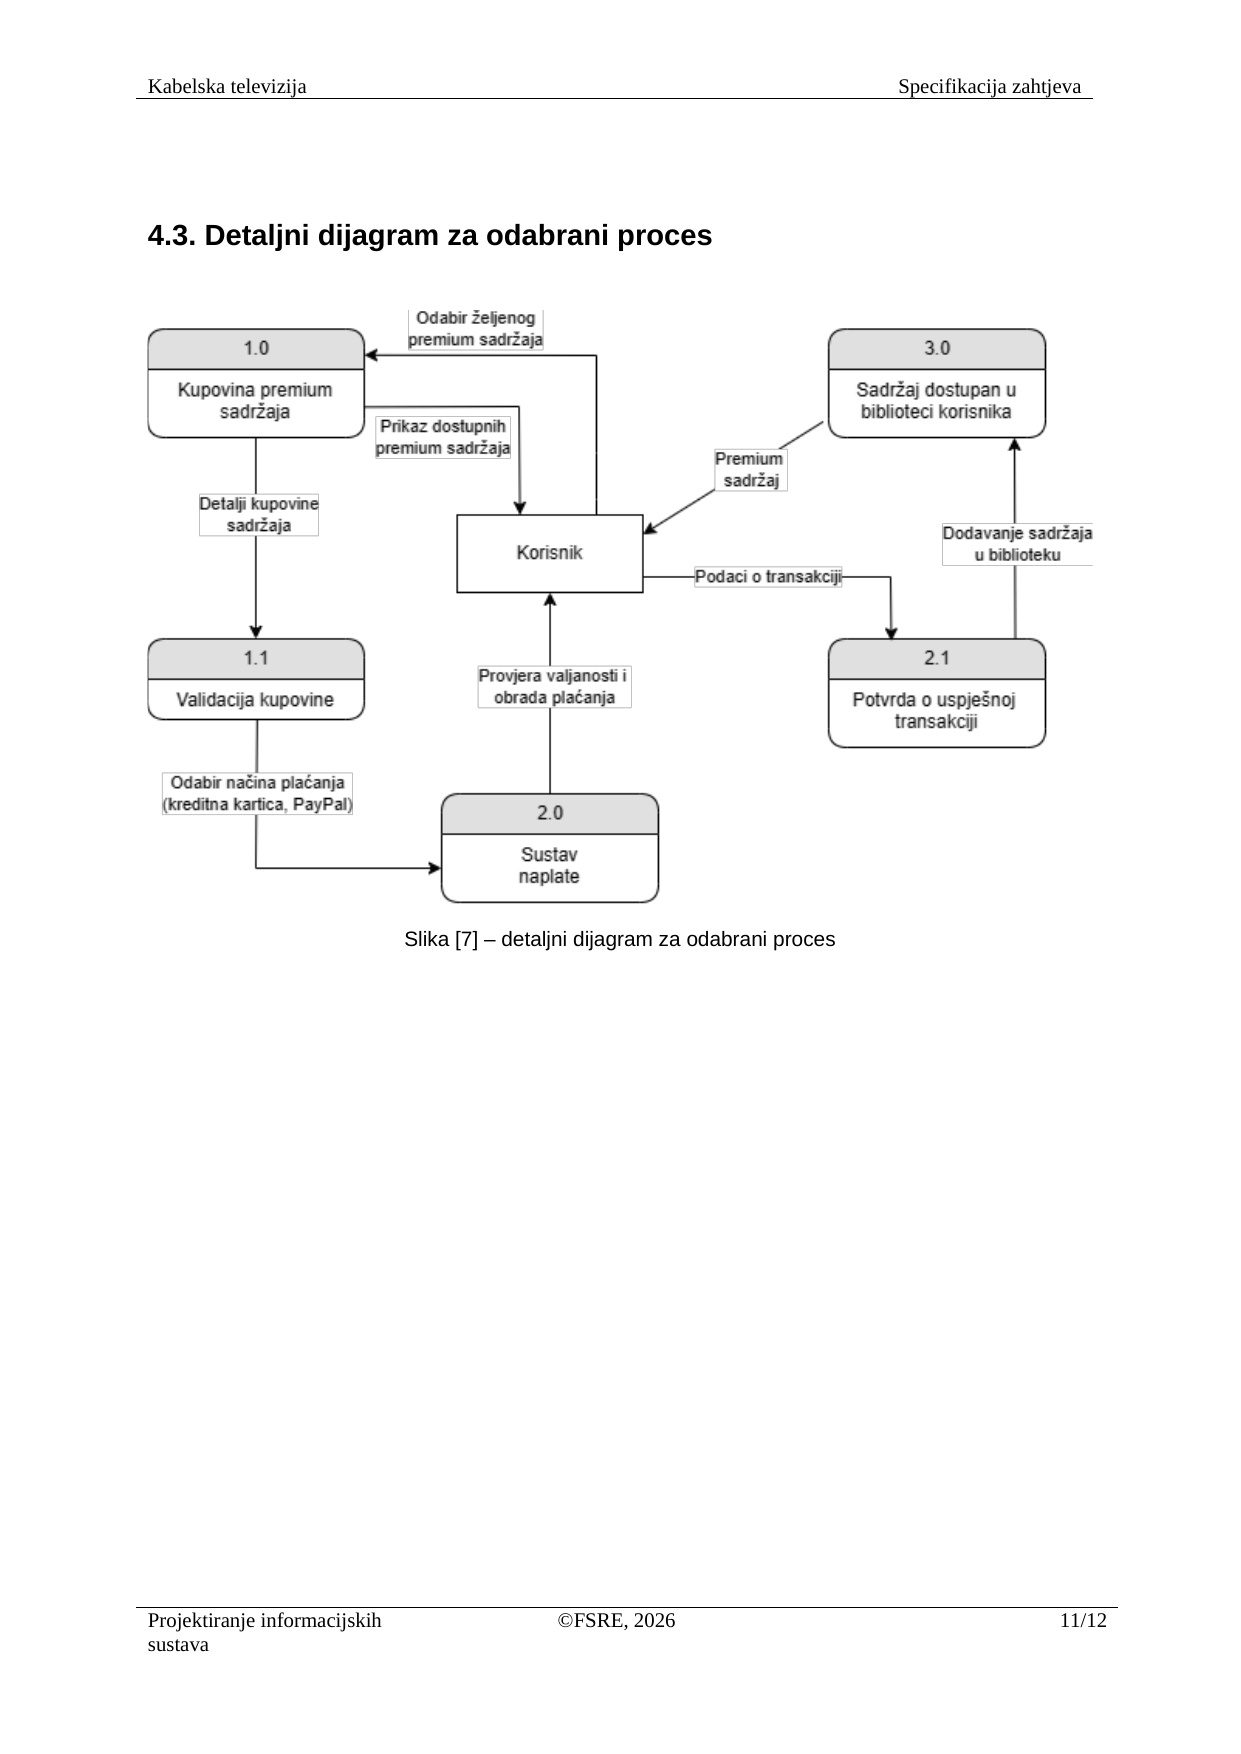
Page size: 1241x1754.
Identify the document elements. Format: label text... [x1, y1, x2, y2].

picture [147, 310, 1093, 908]
subtitle Detaljni dijagram za odabrani proces [148, 218, 1093, 251]
text Slika [7] – detaljni dijagram za odabrani proces [148, 927, 1093, 951]
